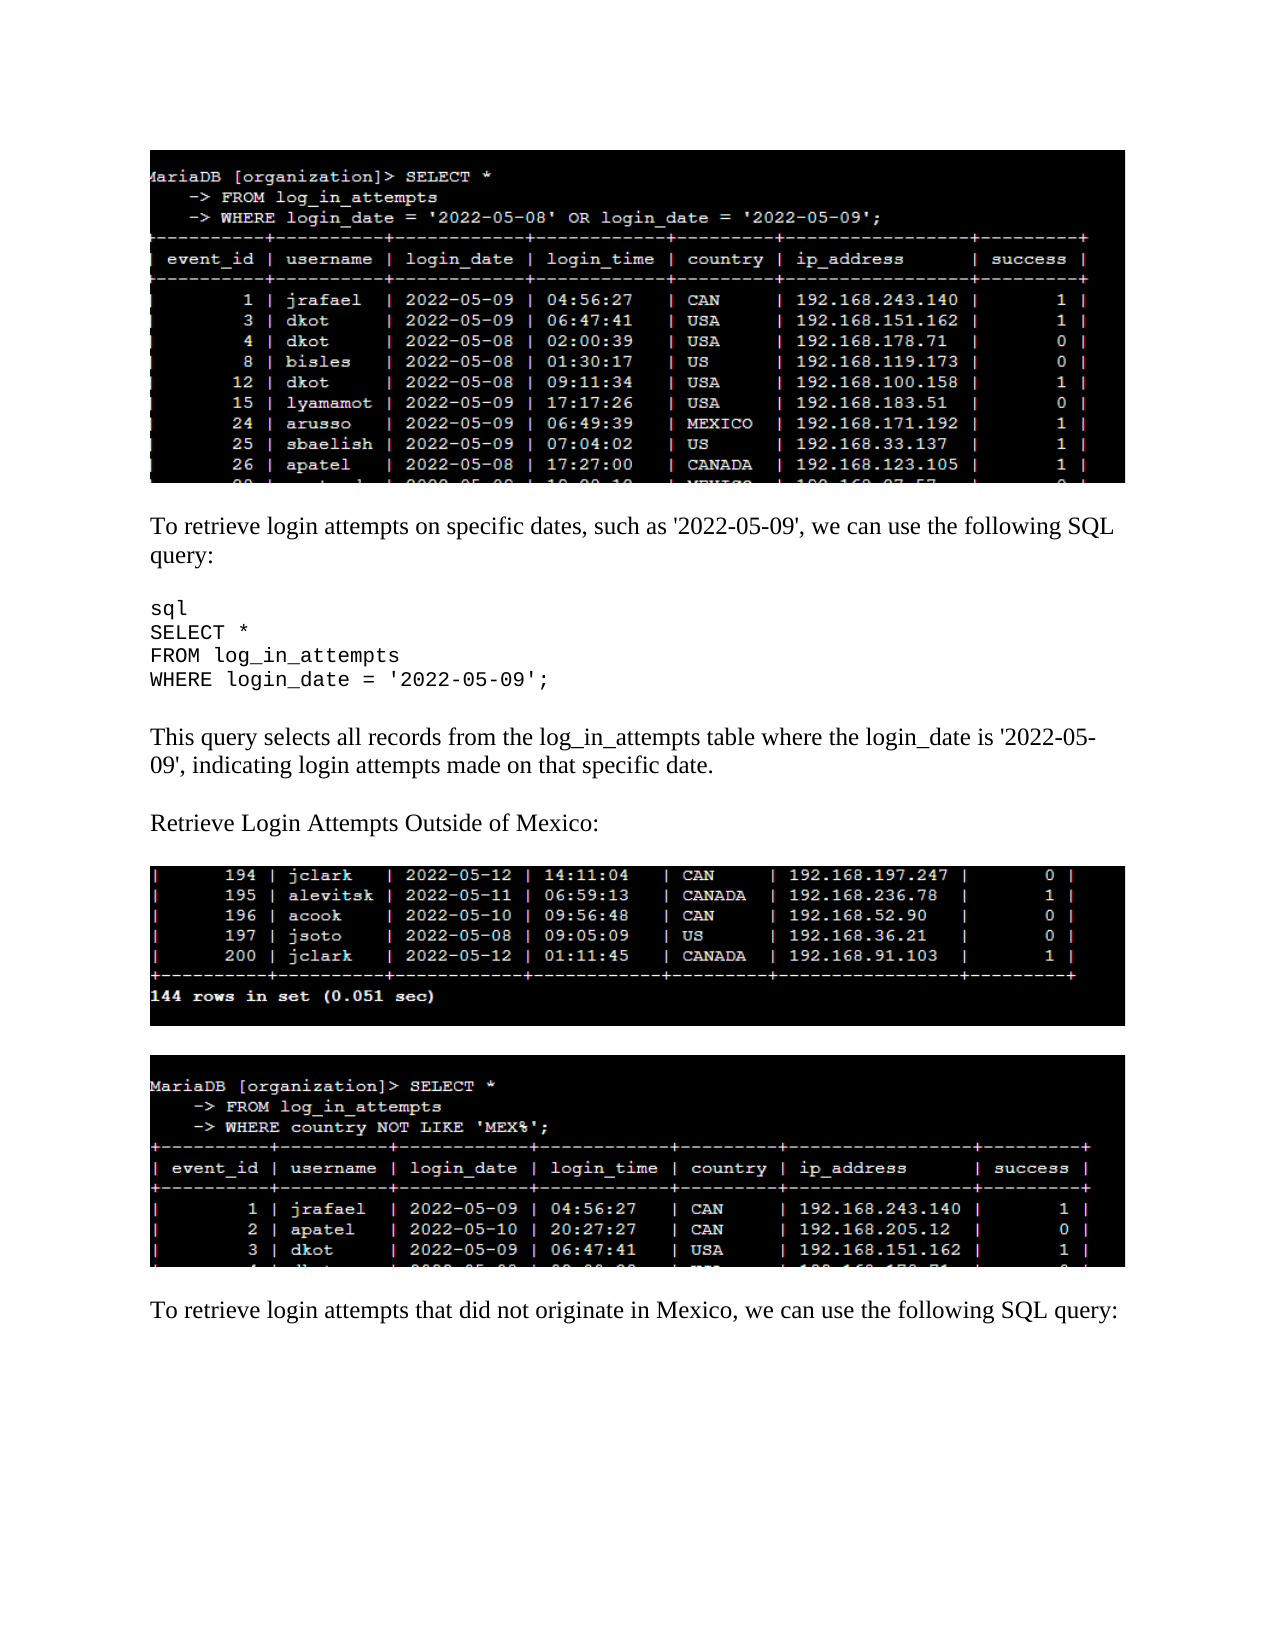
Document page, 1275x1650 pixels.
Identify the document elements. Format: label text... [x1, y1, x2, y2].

text Retrieve Login Attempts Outside of Mexico: [150, 808, 1125, 837]
picture [150, 866, 1125, 1026]
text To retrieve login attempts that did not originate in Mexico, we can use the following SQL query: [150, 1296, 1125, 1324]
picture [150, 1055, 1125, 1267]
text SELECT * [150, 622, 1125, 645]
picture [150, 150, 1125, 483]
text WHERE login_date = '2022-05-09'; [150, 669, 1125, 693]
text FROM log_in_attempts [150, 645, 1125, 669]
text To retrieve login attempts on specific dates, such as '2022-05-09', we can use the following SQL query: [150, 511, 1125, 569]
text sql [150, 598, 1125, 622]
text This query selects all records from the log_in_attempts table where the login_date is '2022-05-09', indicating login attempts made on that specific date. [150, 722, 1125, 779]
